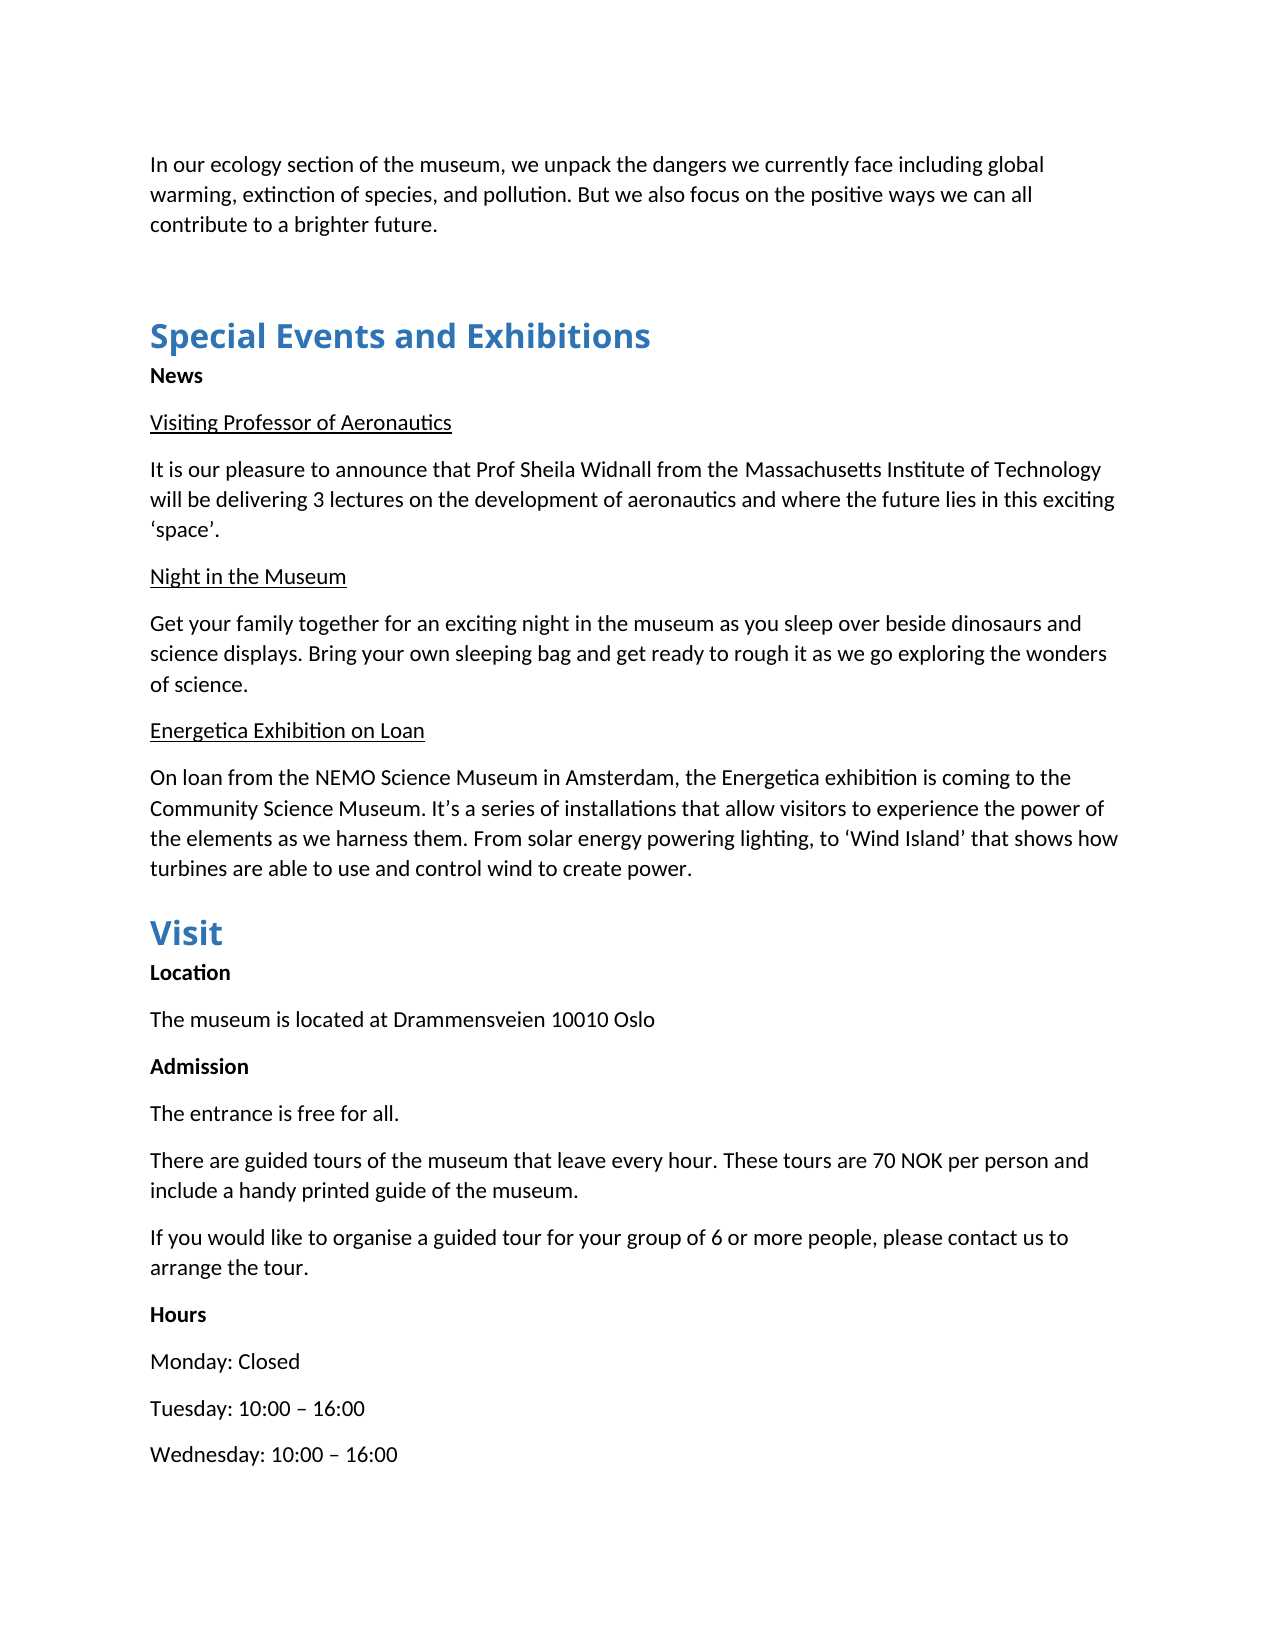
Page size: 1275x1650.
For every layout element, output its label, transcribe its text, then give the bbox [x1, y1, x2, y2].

text Get your family together for an exciting night in the museum as you sleep over beside dinosaurs and science displays. Bring your own sleeping bag and get ready to rough it as we go exploring the wonders of science. [150, 609, 1125, 698]
text There are guided tours of the museum that leave every hour. These tours are 70 NOK per person and include a handy printed guide of the museum. [150, 1146, 1125, 1204]
text Visiting Professor of Aeronautics [150, 408, 1125, 436]
subtitle Visit [150, 909, 1125, 955]
text In our ecology section of the museum, we unpack the dangers we currently face including global warming, extinction of species, and pollution. But we also focus on the positive ways we can all contribute to a brighter future. [150, 150, 1125, 238]
text News [150, 361, 1125, 389]
text Monday: Closed [150, 1347, 1125, 1375]
text Hours [150, 1300, 1125, 1328]
text On loan from the NEMO Science Museum in Amsterdam, the Energetica exhibition is coming to the Community Science Museum. It’s a series of installations that allow visitors to experience the power of the elements as we harness them. From solar energy powering lighting, to ‘Wind Island’ that shows how turbines are able to use and control wind to create power. [150, 763, 1125, 882]
text Wednesday: 10:00 – 16:00 [150, 1441, 1125, 1469]
text The museum is located at Drammensveien 10010 Oslo [150, 1005, 1125, 1033]
text The entrance is free for all. [150, 1099, 1125, 1127]
text If you would like to organise a guided tour for your group of 6 or more people, please contact us to arrange the tour. [150, 1223, 1125, 1281]
text Location [150, 958, 1125, 986]
text Night in the Museum [150, 562, 1125, 591]
text Energetica Exhibition on Loan [150, 717, 1125, 745]
text Tuesday: 10:00 – 16:00 [150, 1394, 1125, 1422]
text It is our pleasure to announce that Prof Sheila Widnall from the Massachusetts Institute of Technology will be delivering 3 lectures on the development of aeronautics and where the future lies in this exciting ‘space’. [150, 455, 1125, 544]
text Admission [150, 1052, 1125, 1080]
subtitle Special Events and Exhibitions [150, 312, 1125, 358]
